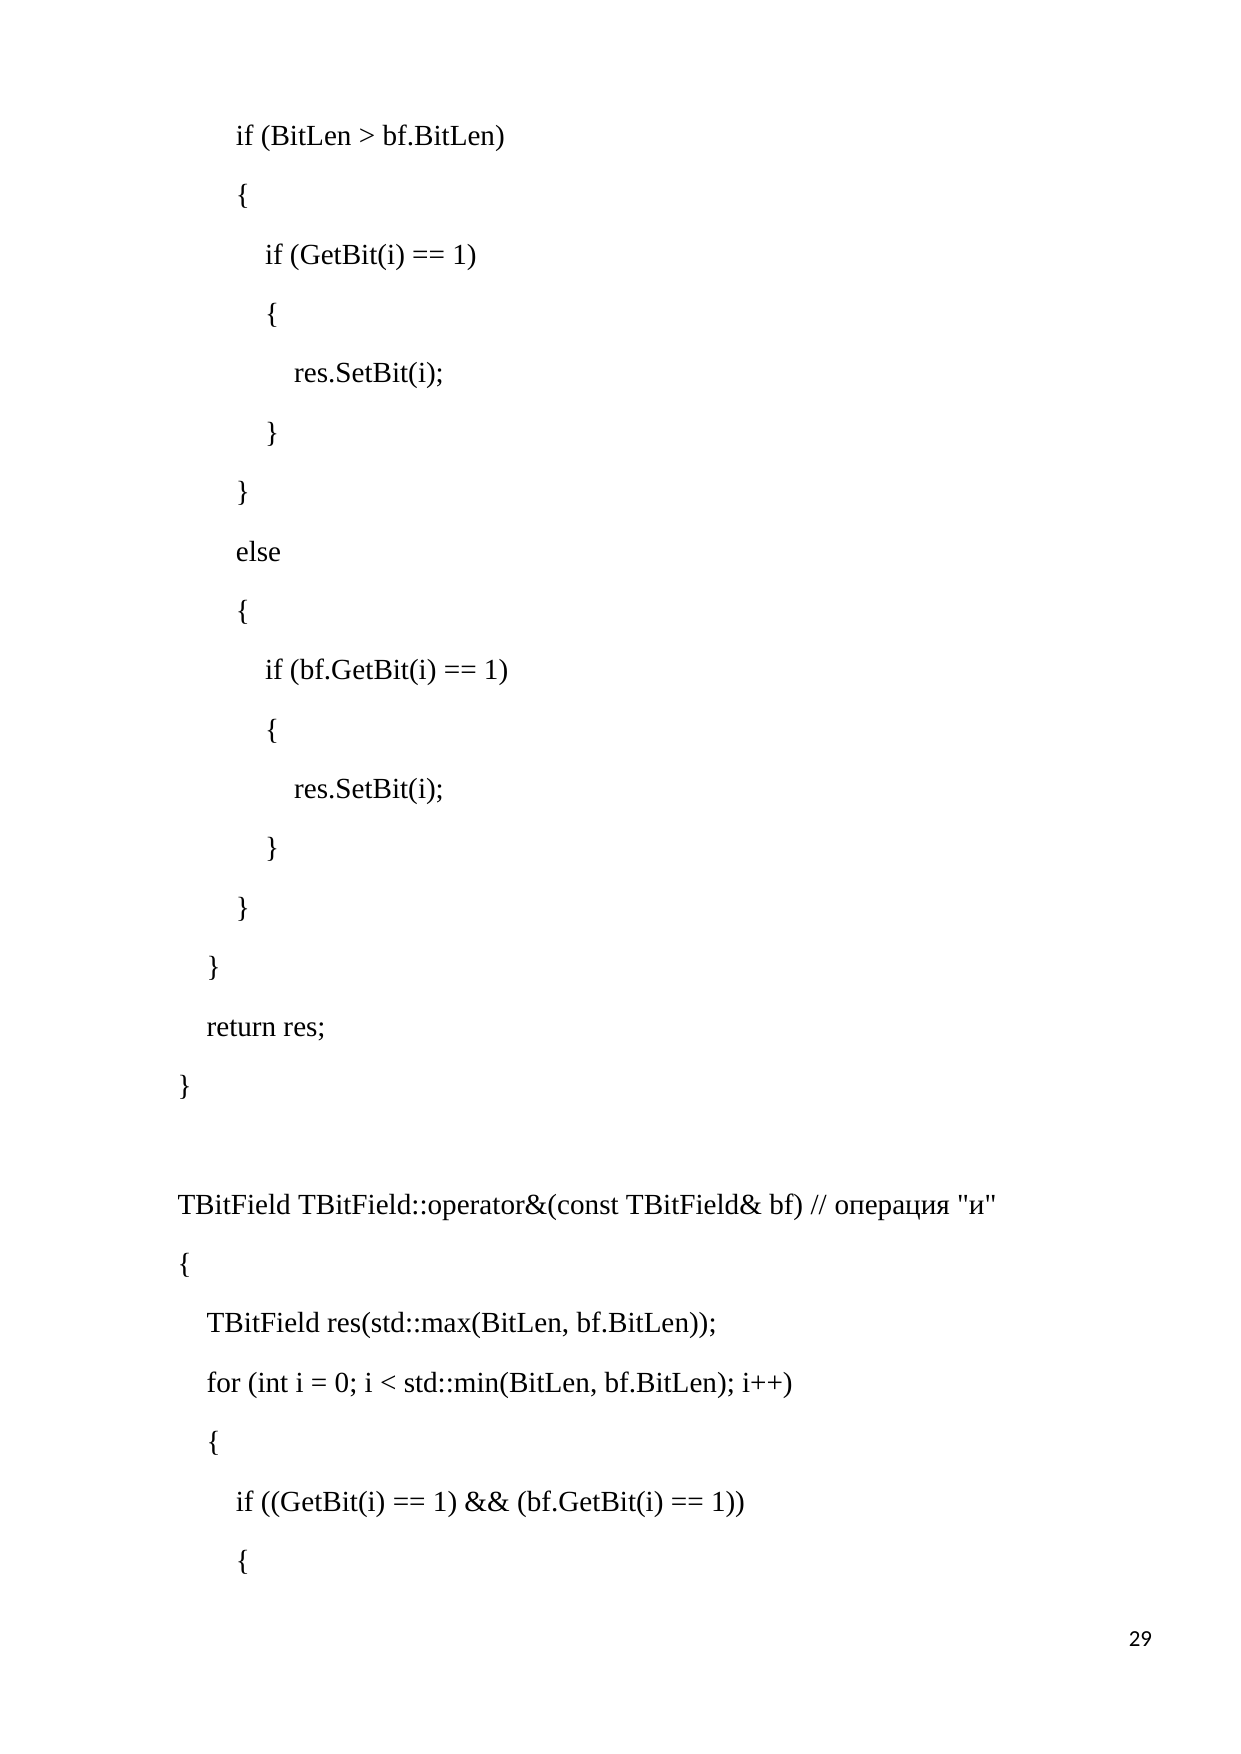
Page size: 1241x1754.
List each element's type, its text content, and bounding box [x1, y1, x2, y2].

text } [177, 831, 1152, 864]
text } [177, 1068, 1152, 1102]
text } [177, 890, 1152, 923]
text TBitField res(std::max(BitLen, bf.BitLen)); [177, 1306, 1152, 1339]
text } [177, 949, 1152, 983]
text if (bf.GetBit(i) == 1) [177, 652, 1152, 686]
text { [177, 1246, 1152, 1280]
text TBitField TBitField::operator&(const TBitField& bf) // операция "и" [177, 1187, 1152, 1220]
text if ((GetBit(i) == 1) && (bf.GetBit(i) == 1)) [177, 1484, 1152, 1517]
text for (int i = 0; i < std::min(BitLen, bf.BitLen); i++) [177, 1365, 1152, 1398]
text } [177, 415, 1152, 448]
text { [177, 177, 1152, 211]
text if (GetBit(i) == 1) [177, 237, 1152, 270]
text else [177, 534, 1152, 567]
text { [177, 1424, 1152, 1458]
text if (BitLen > bf.BitLen) [177, 118, 1152, 152]
text { [177, 593, 1152, 627]
text { [177, 1543, 1152, 1577]
text return res; [177, 1009, 1152, 1042]
text { [177, 712, 1152, 745]
text res.SetBit(i); [177, 771, 1152, 805]
text res.SetBit(i); [177, 356, 1152, 389]
text { [177, 296, 1152, 330]
text } [177, 474, 1152, 508]
